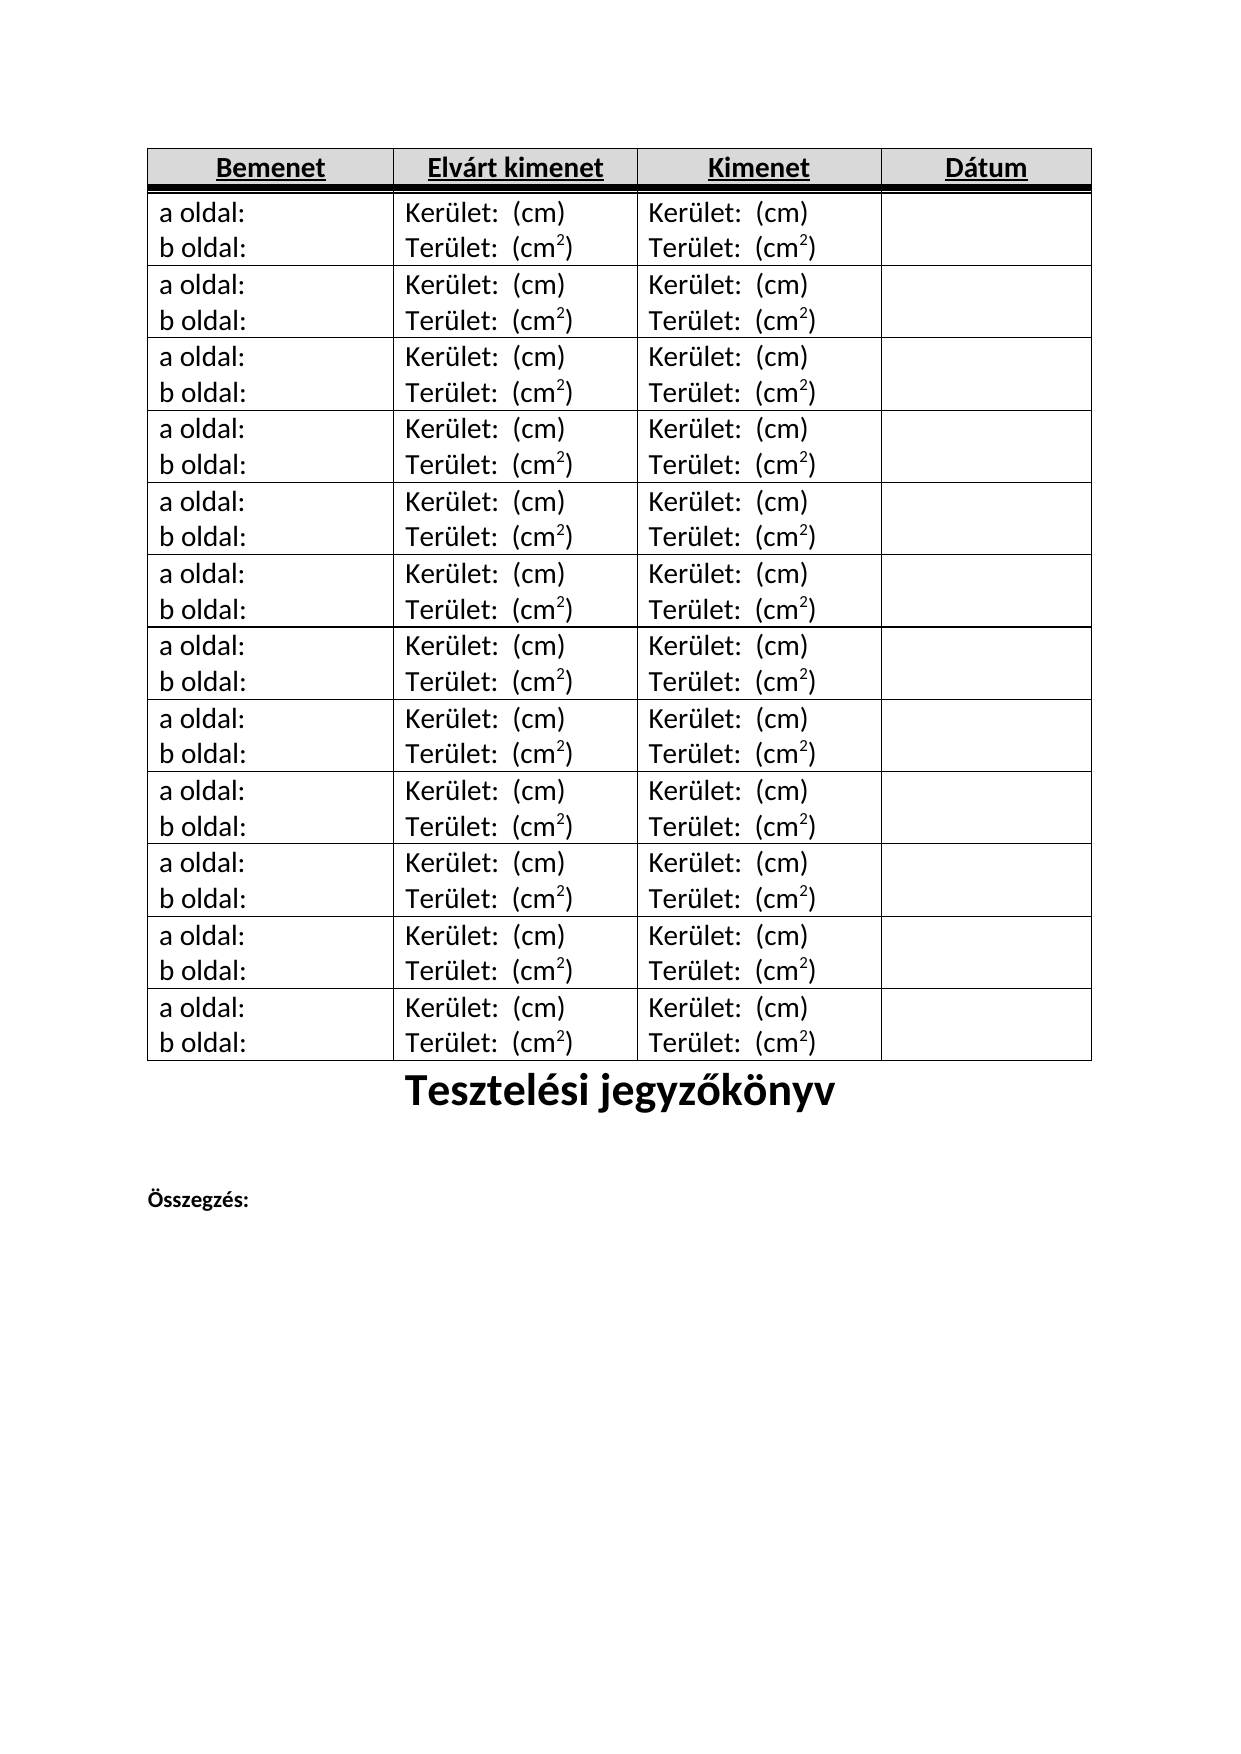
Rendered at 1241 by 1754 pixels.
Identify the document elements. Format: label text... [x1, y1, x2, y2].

table_cell Kerület: (cm) Terület: (cm2) [638, 628, 881, 699]
table_cell a oldal: b oldal: [148, 700, 393, 771]
table_cell Kerület: (cm) Terület: (cm2) [394, 628, 637, 699]
table_cell a oldal: b oldal: [148, 772, 393, 843]
table_cell [882, 989, 1091, 1060]
table_cell Kerület: (cm) Terület: (cm2) [394, 411, 637, 482]
table_cell Kerület: (cm) Terület: (cm2) [394, 266, 637, 337]
table_cell [882, 194, 1091, 265]
table_cell [882, 411, 1091, 482]
table_cell Kerület: (cm) Terület: (cm2) [638, 194, 881, 265]
table_cell a oldal: b oldal: [148, 411, 393, 482]
table_cell Kerület: (cm) Terület: (cm2) [394, 483, 637, 554]
table_cell [882, 700, 1091, 771]
table_cell a oldal: b oldal: [148, 266, 393, 337]
table_cell a oldal: b oldal: [148, 917, 393, 988]
table_cell Kerület: (cm) Terület: (cm2) [638, 555, 881, 626]
table_cell Kerület: (cm) Terület: (cm2) [638, 338, 881, 409]
table_cell Kerület: (cm) Terület: (cm2) [638, 266, 881, 337]
table_cell a oldal: b oldal: [148, 989, 393, 1060]
text Összegzés: [148, 1185, 1093, 1213]
table_cell Kerület: (cm) Terület: (cm2) [394, 555, 637, 626]
table_cell Kerület: (cm) Terület: (cm2) [638, 989, 881, 1060]
text Tesztelési jegyzőkönyv [148, 1061, 1093, 1117]
table_cell Kerület: (cm) Terület: (cm2) [638, 411, 881, 482]
table_cell Kerület: (cm) Terület: (cm2) [638, 772, 881, 843]
table_cell Kerület: (cm) Terület: (cm2) [394, 700, 637, 771]
table_cell a oldal: b oldal: [148, 628, 393, 699]
table_header Dátum [882, 149, 1091, 184]
table_cell Kerület: (cm) Terület: (cm2) [394, 844, 637, 916]
table_cell [882, 483, 1091, 554]
table_cell [882, 772, 1091, 843]
table_header Bemenet [148, 149, 393, 184]
table_cell a oldal: b oldal: [148, 194, 393, 265]
table_cell Kerület: (cm) Terület: (cm2) [394, 772, 637, 843]
table_cell Kerület: (cm) Terület: (cm2) [394, 917, 637, 988]
table_cell Kerület: (cm) Terület: (cm2) [394, 194, 637, 265]
table_header Elvárt kimenet [394, 149, 637, 184]
table_cell [882, 628, 1091, 699]
table_cell Kerület: (cm) Terület: (cm2) [394, 989, 637, 1060]
table_cell Kerület: (cm) Terület: (cm2) [638, 483, 881, 554]
table_header Kimenet [638, 149, 881, 184]
table_cell [882, 917, 1091, 988]
table_cell [882, 844, 1091, 916]
table_cell a oldal: b oldal: [148, 555, 393, 626]
table_cell Kerület: (cm) Terület: (cm2) [394, 338, 637, 409]
table_cell Kerület: (cm) Terület: (cm2) [638, 844, 881, 916]
table_cell [882, 266, 1091, 337]
table_cell Kerület: (cm) Terület: (cm2) [638, 917, 881, 988]
table_cell a oldal: b oldal: [148, 483, 393, 554]
table_cell [882, 555, 1091, 626]
table_cell a oldal: b oldal: [148, 338, 393, 409]
table_cell [882, 338, 1091, 409]
table_cell Kerület: (cm) Terület: (cm2) [638, 700, 881, 771]
table_cell a oldal: b oldal: [148, 844, 393, 916]
